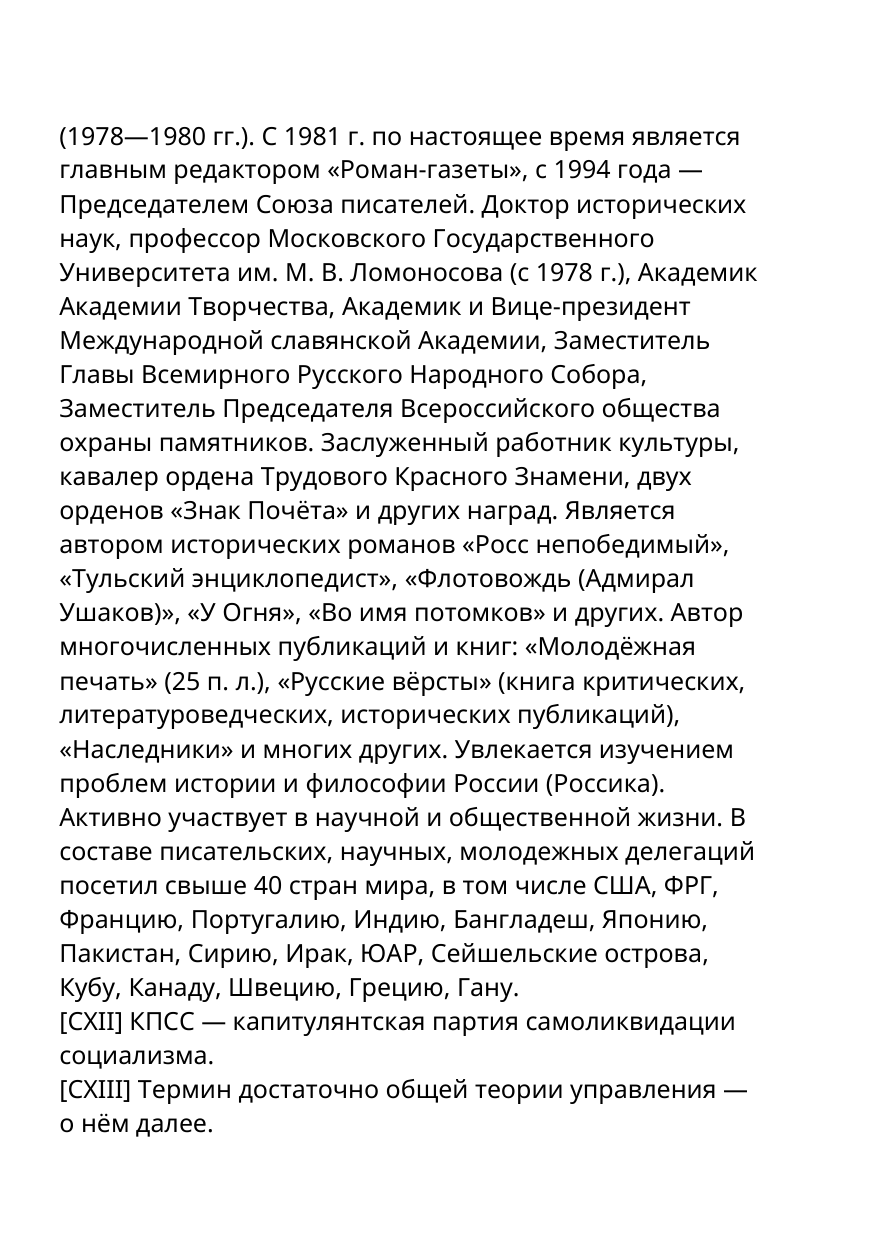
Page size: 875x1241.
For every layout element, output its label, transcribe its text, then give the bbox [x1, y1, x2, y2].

text [CXIII] Термин достаточно общей теории управления — о нём далее. [59, 1072, 768, 1140]
text [CXII] КПСС — капитулянтская партия самоликвидации социализма. [59, 1004, 768, 1072]
